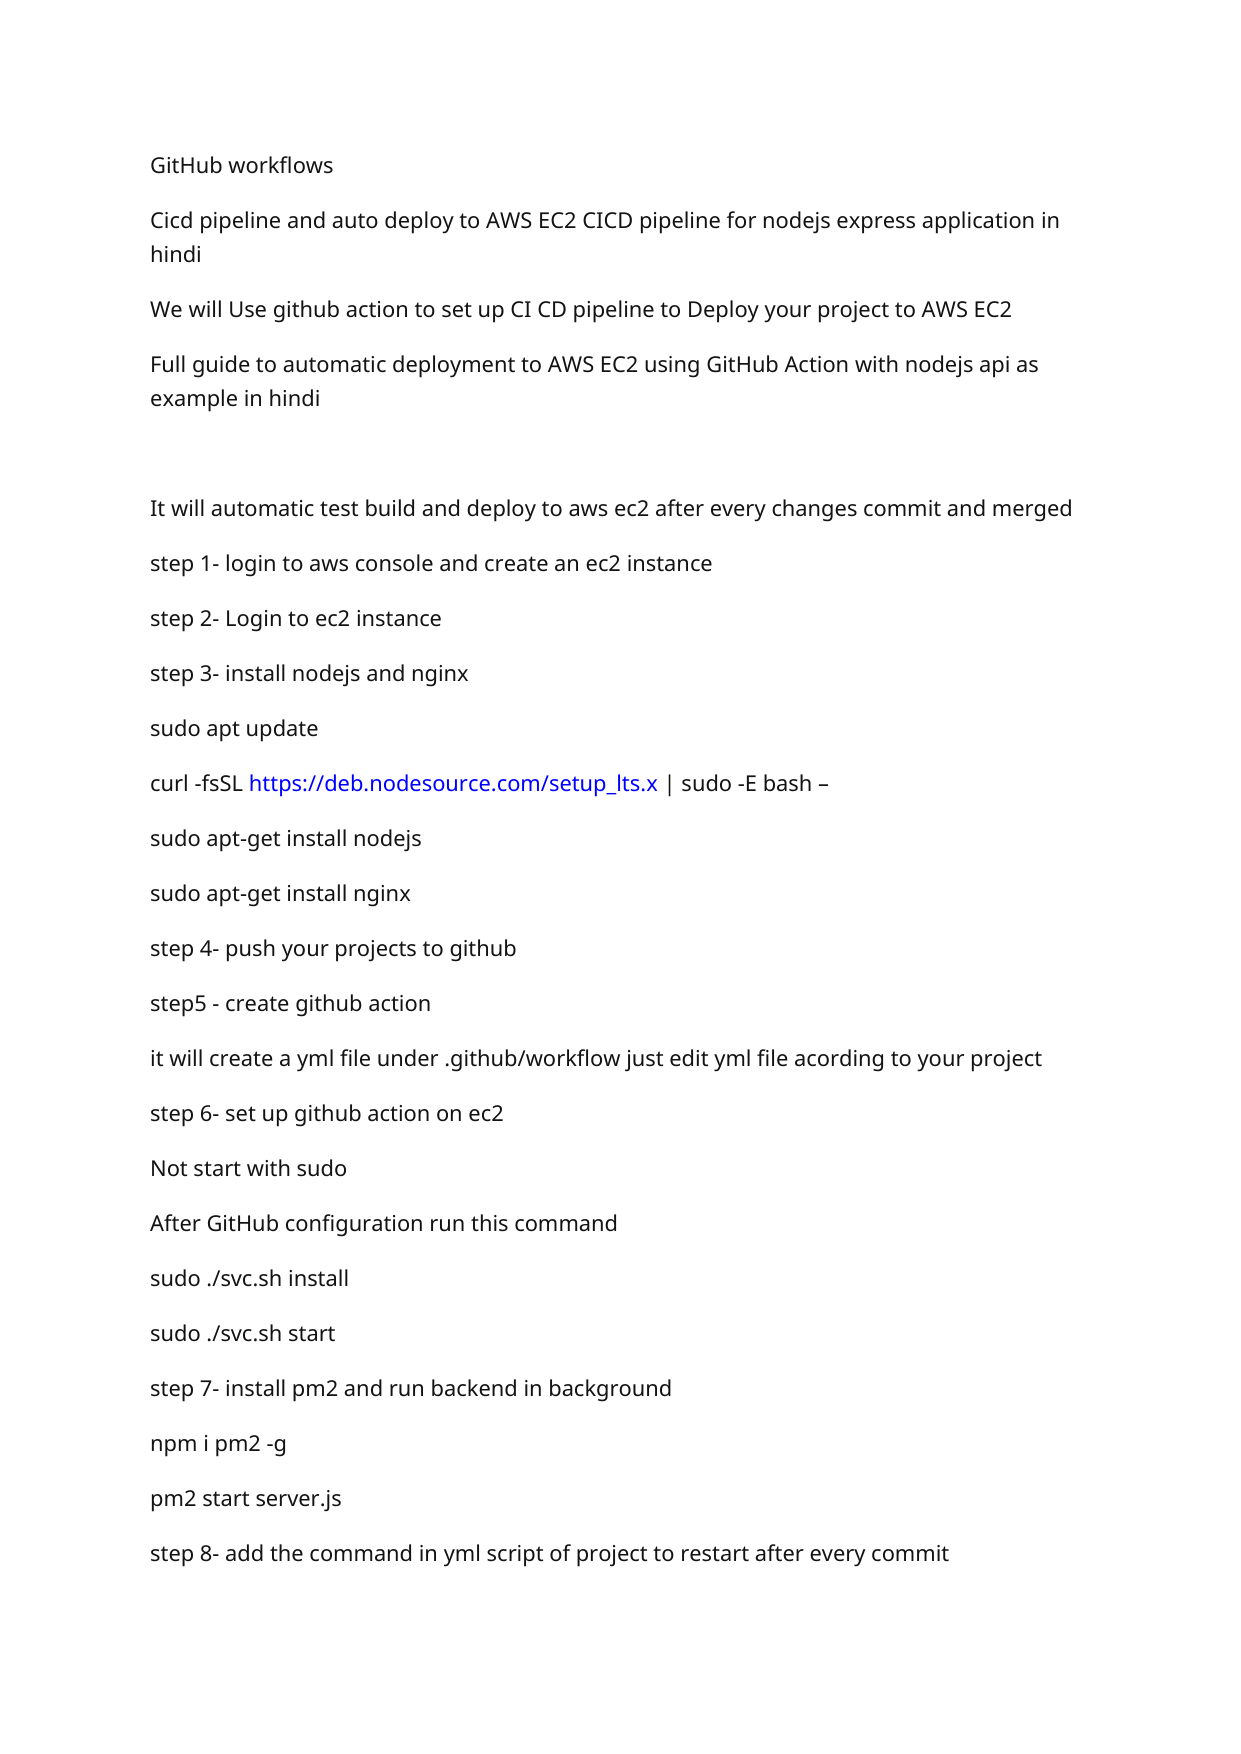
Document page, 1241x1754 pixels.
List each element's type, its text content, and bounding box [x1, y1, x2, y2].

text pm2 start server.js [150, 1483, 1090, 1513]
text Not start with sudo [150, 1153, 1090, 1183]
text curl -fsSL https://deb.nodesource.com/setup_lts.x | sudo -E bash – [150, 768, 1090, 798]
text We will Use github action to set up CI CD pipeline to Deploy your project to AWS EC2 [150, 294, 1090, 324]
text step 3- install nodejs and nginx [150, 658, 1090, 688]
text step 1- login to aws console and create an ec2 instance [150, 548, 1090, 578]
text it will create a yml file under .github/workflow just edit yml file acording to your project [150, 1043, 1090, 1073]
text sudo ./svc.sh start [150, 1318, 1090, 1348]
text step 8- add the command in yml script of project to restart after every commit [150, 1538, 1090, 1568]
text step 4- push your projects to github [150, 933, 1090, 963]
text npm i pm2 -g [150, 1428, 1090, 1458]
text sudo apt-get install nginx [150, 878, 1090, 908]
text step 2- Login to ec2 instance [150, 603, 1090, 633]
text Cicd pipeline and auto deploy to AWS EC2 CICD pipeline for nodejs express application in hindi [150, 205, 1090, 269]
text sudo apt-get install nodejs [150, 823, 1090, 853]
text GitHub workflows [150, 150, 1090, 180]
text sudo ./svc.sh install [150, 1263, 1090, 1293]
text step 6- set up github action on ec2 [150, 1098, 1090, 1128]
text Full guide to automatic deployment to AWS EC2 using GitHub Action with nodejs api as example in hindi [150, 349, 1090, 413]
text sudo apt update [150, 713, 1090, 743]
text step 7- install pm2 and run backend in background [150, 1373, 1090, 1403]
text It will automatic test build and deploy to aws ec2 after every changes commit and merged [150, 493, 1090, 523]
text After GitHub configuration run this command [150, 1208, 1090, 1238]
text step5 - create github action [150, 988, 1090, 1018]
